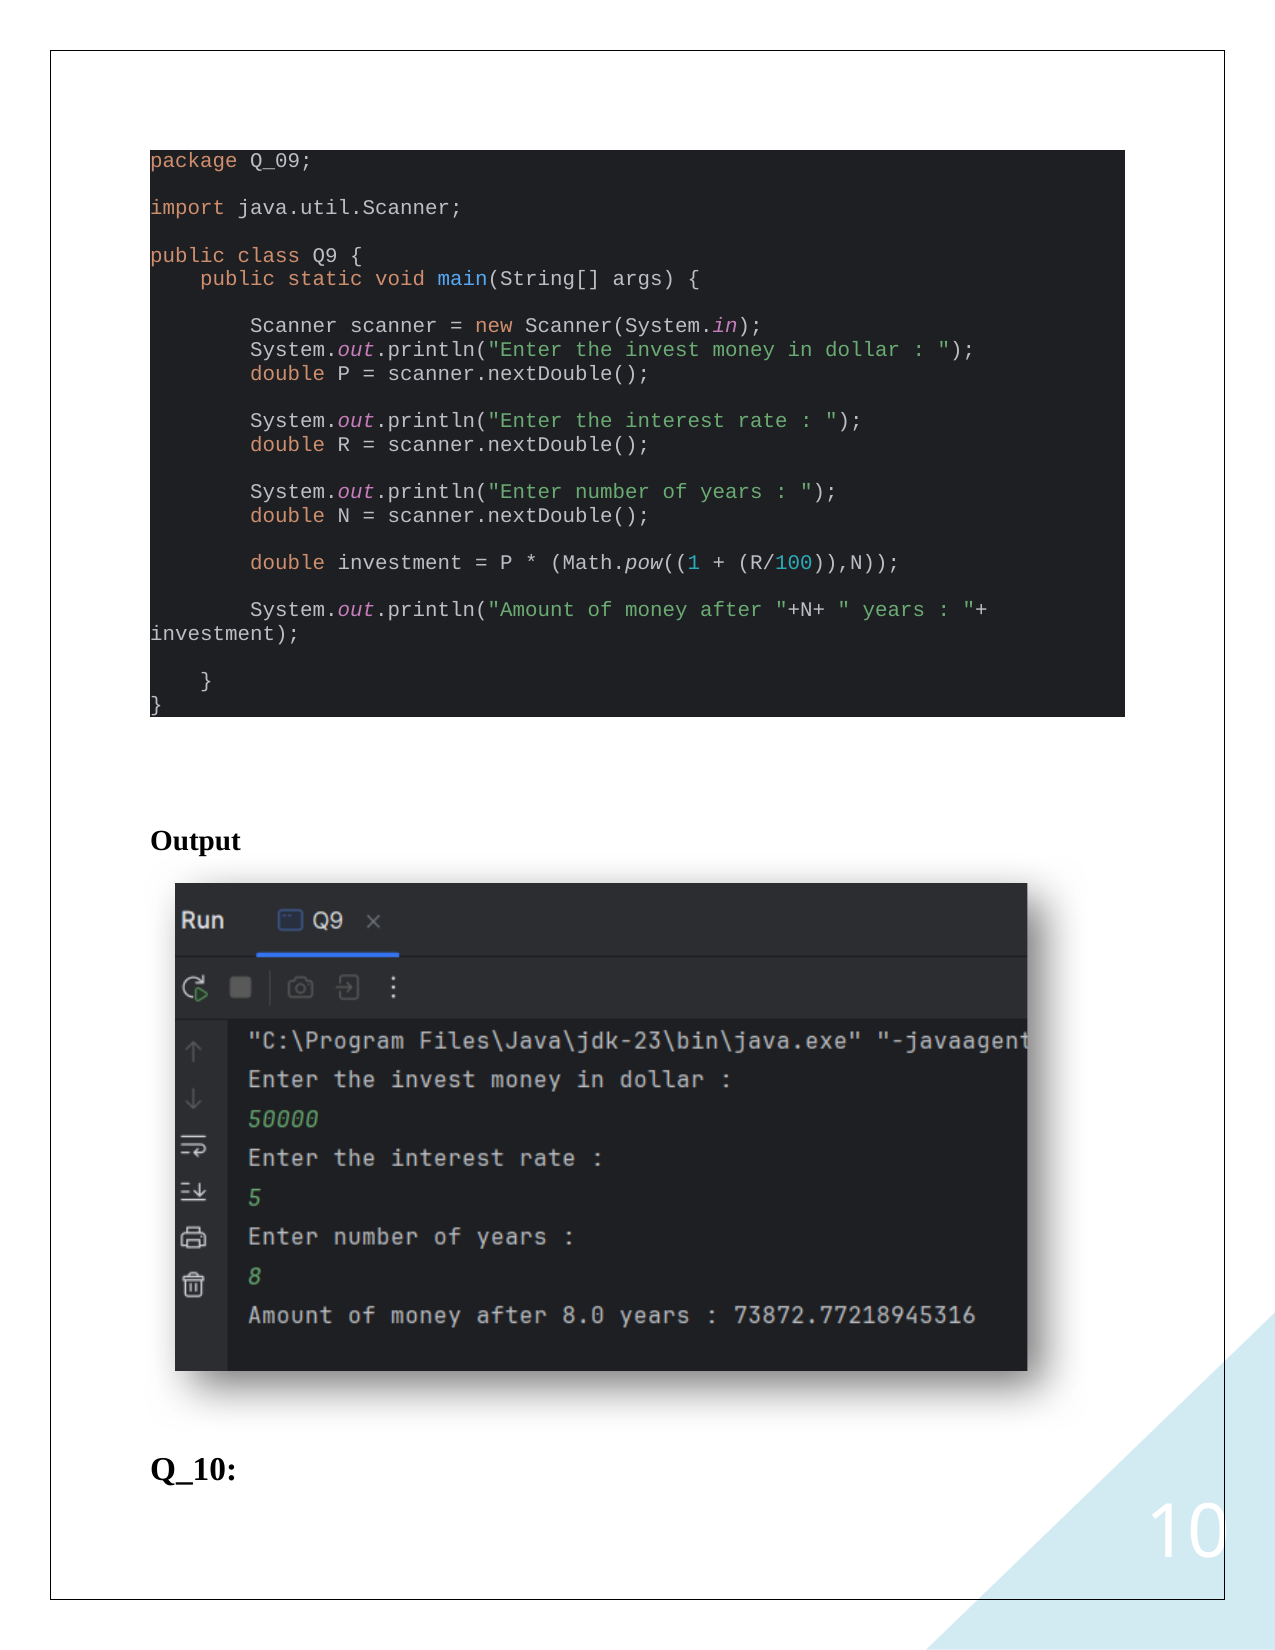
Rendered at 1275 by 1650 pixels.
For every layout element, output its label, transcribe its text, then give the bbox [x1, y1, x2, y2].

picture [175, 883, 1028, 1371]
text Q_10: [150, 1450, 1125, 1488]
text package Q_09; import java.util.Scanner; public class Q9 { public static void main(String[] args) { Scanner scanner = new Scanner(System.in); System.out.println("Enter the invest money in dollar : "); double P = scanner.nextDouble(); System.out.println("Enter the interest rate : "); double R = scanner.nextDouble(); System.out.println("Enter number of years : "); double N = scanner.nextDouble(); double investment = P * (Math.pow((1 + (R/100)),N)); System.out.println("Amount of money after "+N+ " years : "+ investment); } } [150, 150, 1125, 717]
